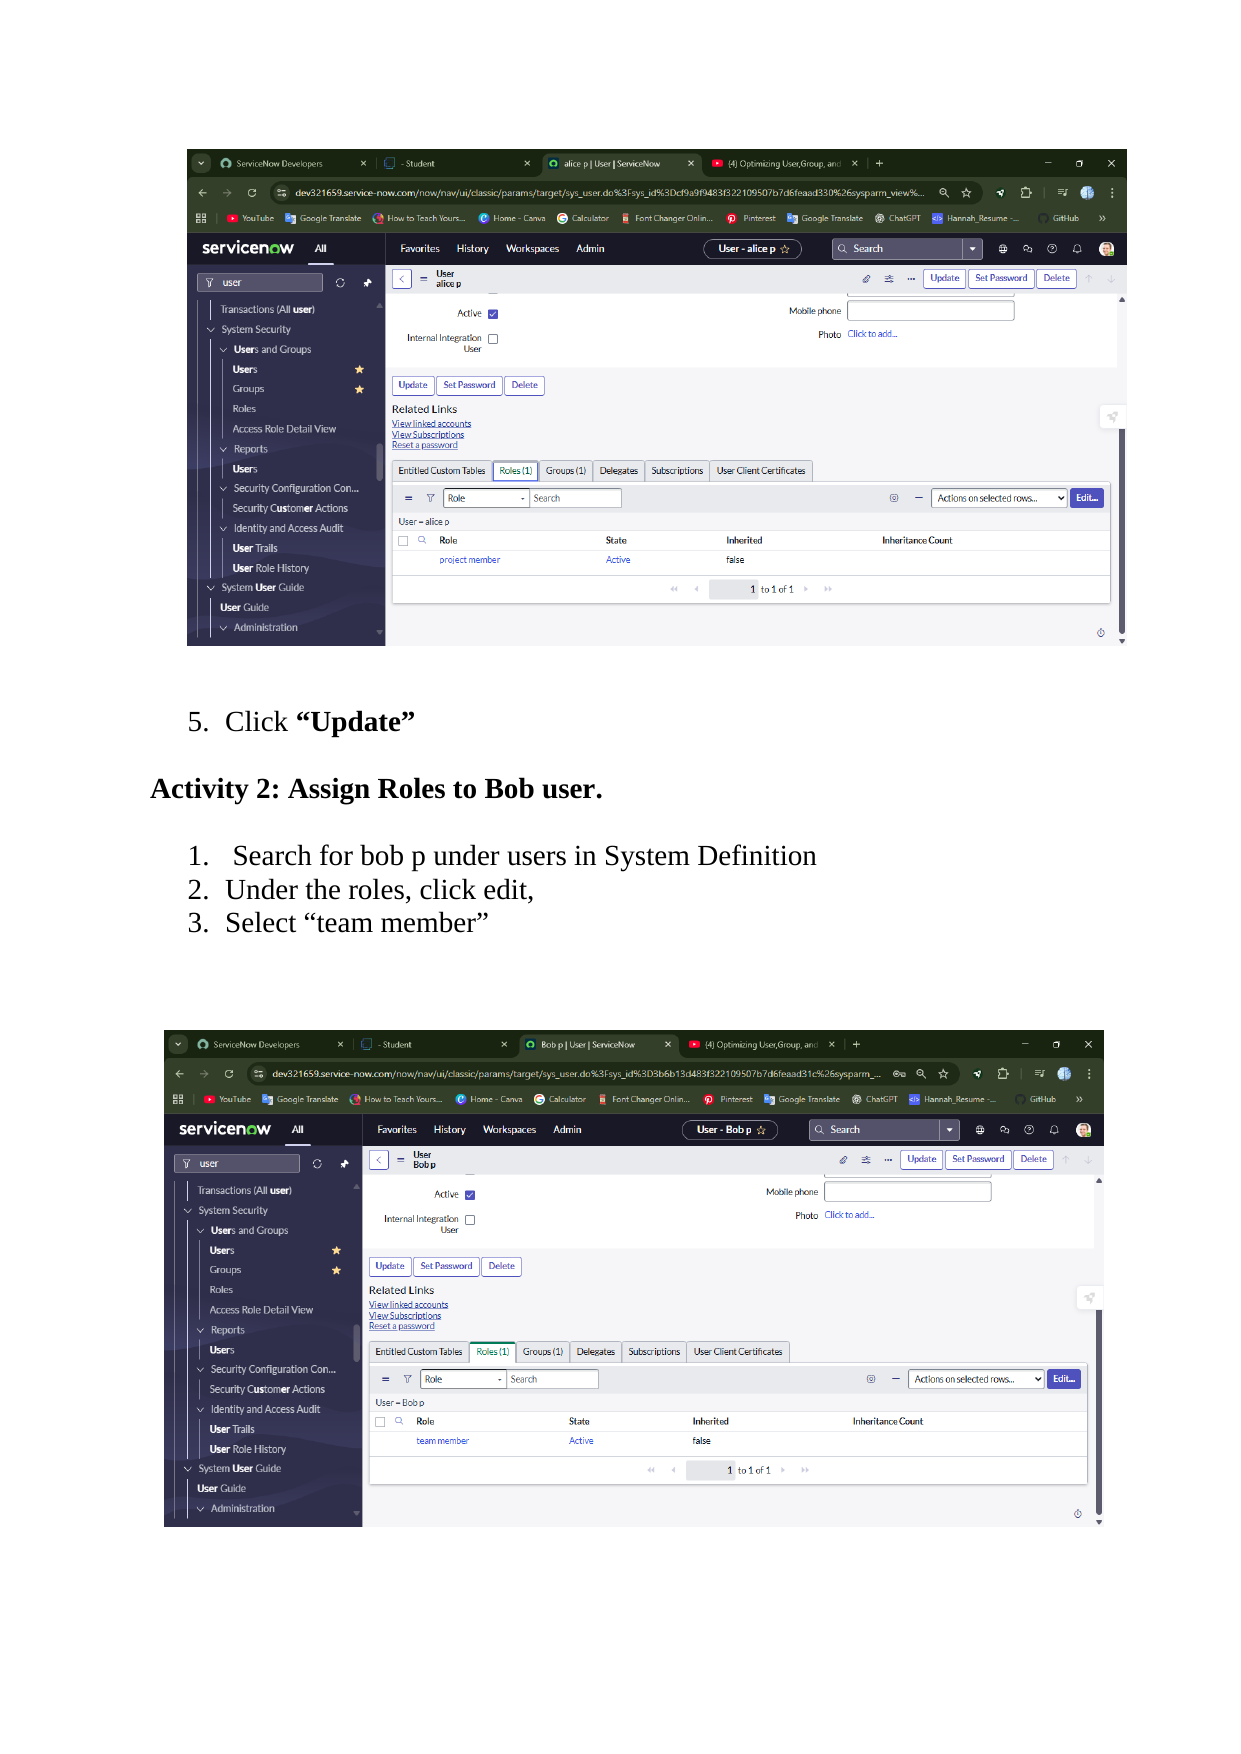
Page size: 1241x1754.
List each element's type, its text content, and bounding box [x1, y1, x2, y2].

list Activity 2: Assign Roles to Bob user. [150, 771, 1090, 805]
list Click “Update” [187, 704, 1090, 738]
list Search for bob p under users in System Definition [187, 838, 1090, 872]
picture [164, 1030, 1104, 1527]
list Select “team member” [187, 905, 1090, 939]
picture [187, 149, 1127, 646]
list Under the roles, click edit, [187, 872, 1090, 905]
